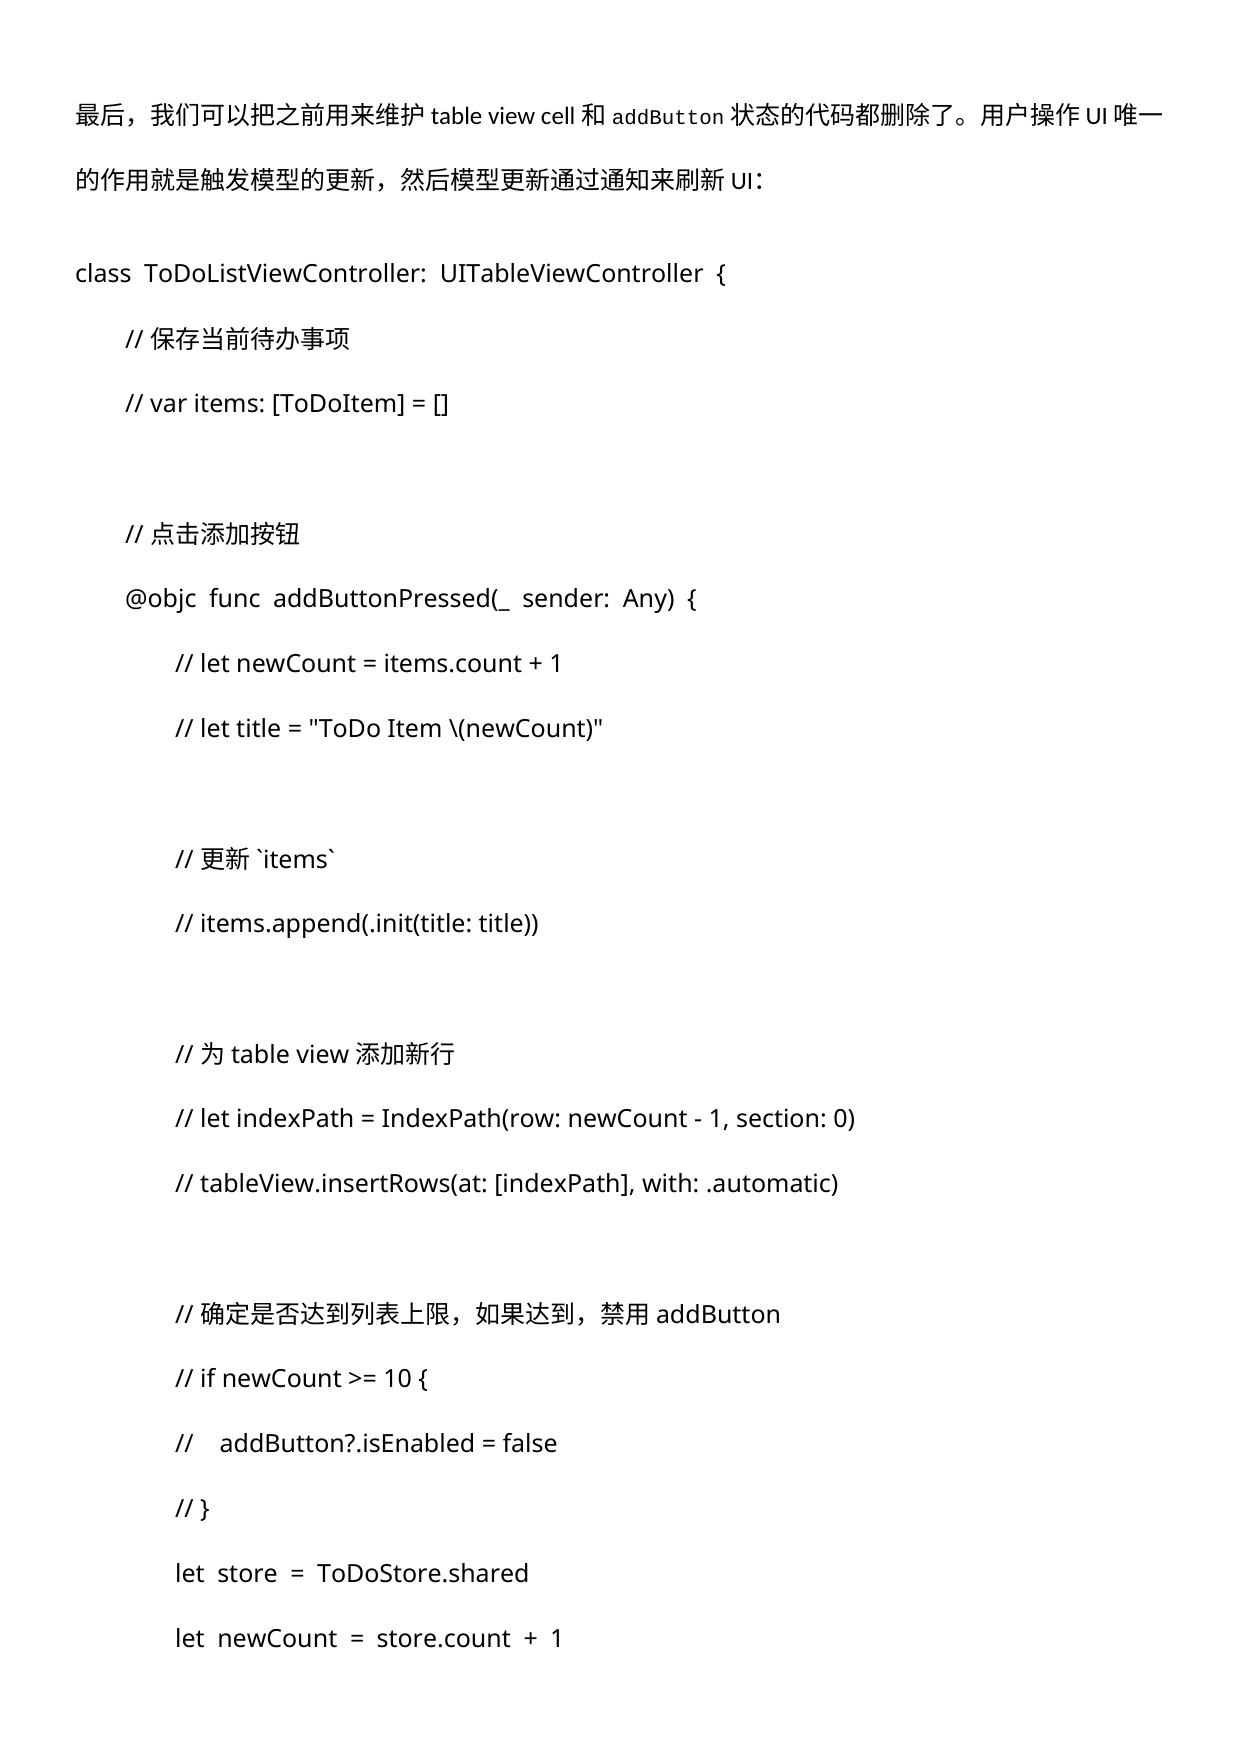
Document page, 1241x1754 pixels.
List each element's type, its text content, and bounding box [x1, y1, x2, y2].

text // tableView.insertRows(at: [indexPath], with: .automatic) [75, 1150, 1165, 1215]
text // var items: [ToDoItem] = [] [75, 370, 1165, 435]
text // addButton?.isEnabled = false [75, 1410, 1165, 1475]
text // 点击添加按钮 [75, 500, 1165, 565]
text // 更新 `items` [75, 825, 1165, 890]
text // items.append(.init(title: title)) [75, 890, 1165, 955]
text // 为 table view 添加新行 [75, 1020, 1165, 1085]
text // 确定是否达到列表上限，如果达到，禁用 addButton [75, 1280, 1165, 1345]
text let store = ToDoStore.shared [75, 1540, 1165, 1605]
text 最后，我们可以把之前用来维护 table view cell 和 addButton 状态的代码都删除了。用户操作 UI 唯一的作用就是触发模型的更新，然后模型更新通过通知来刷新 UI： [75, 81, 1165, 211]
text // let indexPath = IndexPath(row: newCount - 1, section: 0) [75, 1085, 1165, 1150]
text // 保存当前待办事项 [75, 305, 1165, 370]
text let newCount = store.count + 1 [75, 1605, 1165, 1670]
text // if newCount >= 10 { [75, 1345, 1165, 1410]
text // let title = "ToDo Item \(newCount)" [75, 695, 1165, 760]
text class ToDoListViewController: UITableViewController { [75, 240, 1165, 305]
text // } [75, 1475, 1165, 1540]
text @objc func addButtonPressed(_ sender: Any) { [75, 565, 1165, 630]
text // let newCount = items.count + 1 [75, 630, 1165, 695]
